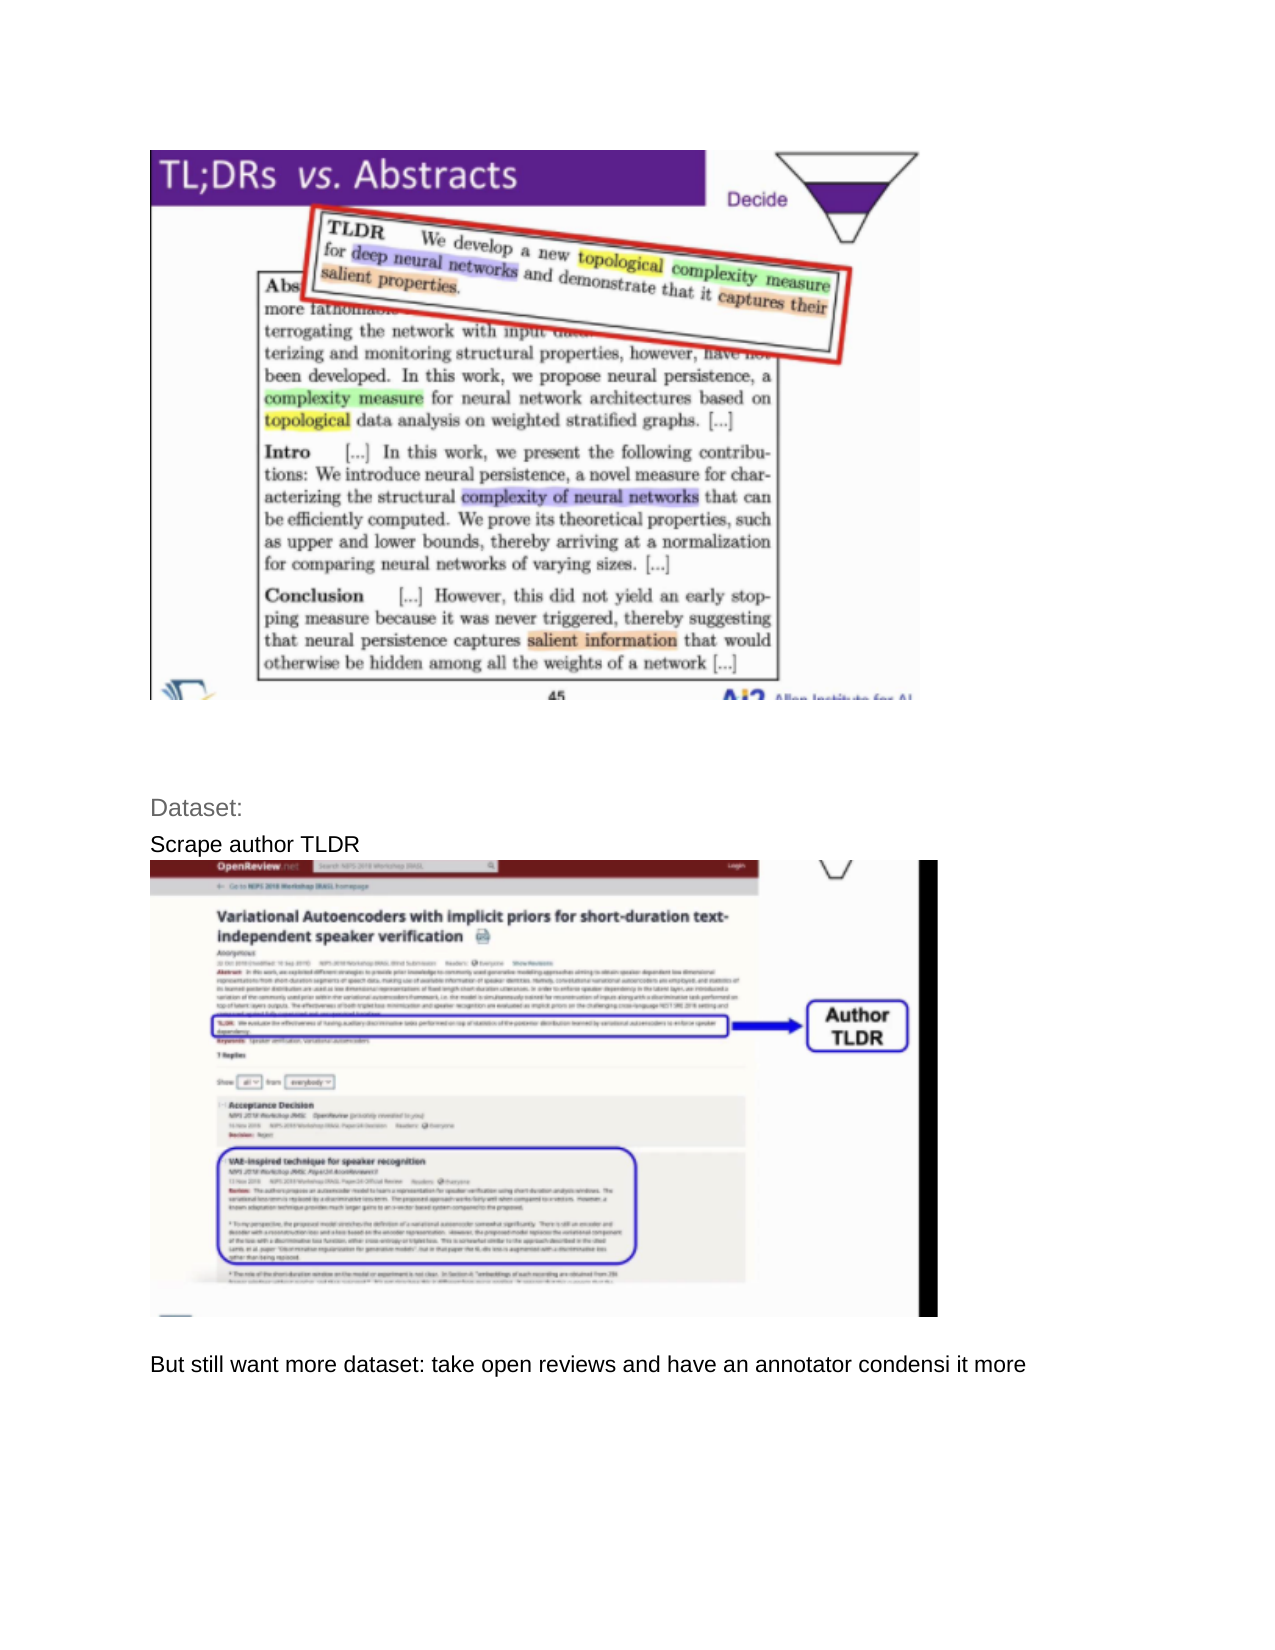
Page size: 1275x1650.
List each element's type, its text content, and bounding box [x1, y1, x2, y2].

picture [150, 150, 921, 700]
picture [150, 860, 938, 1317]
text Scrape author TLDR [150, 831, 1125, 857]
text But still want more dataset: take open reviews and have an annotator condensi it more [150, 1351, 1125, 1377]
subtitle Dataset: [150, 793, 1125, 822]
